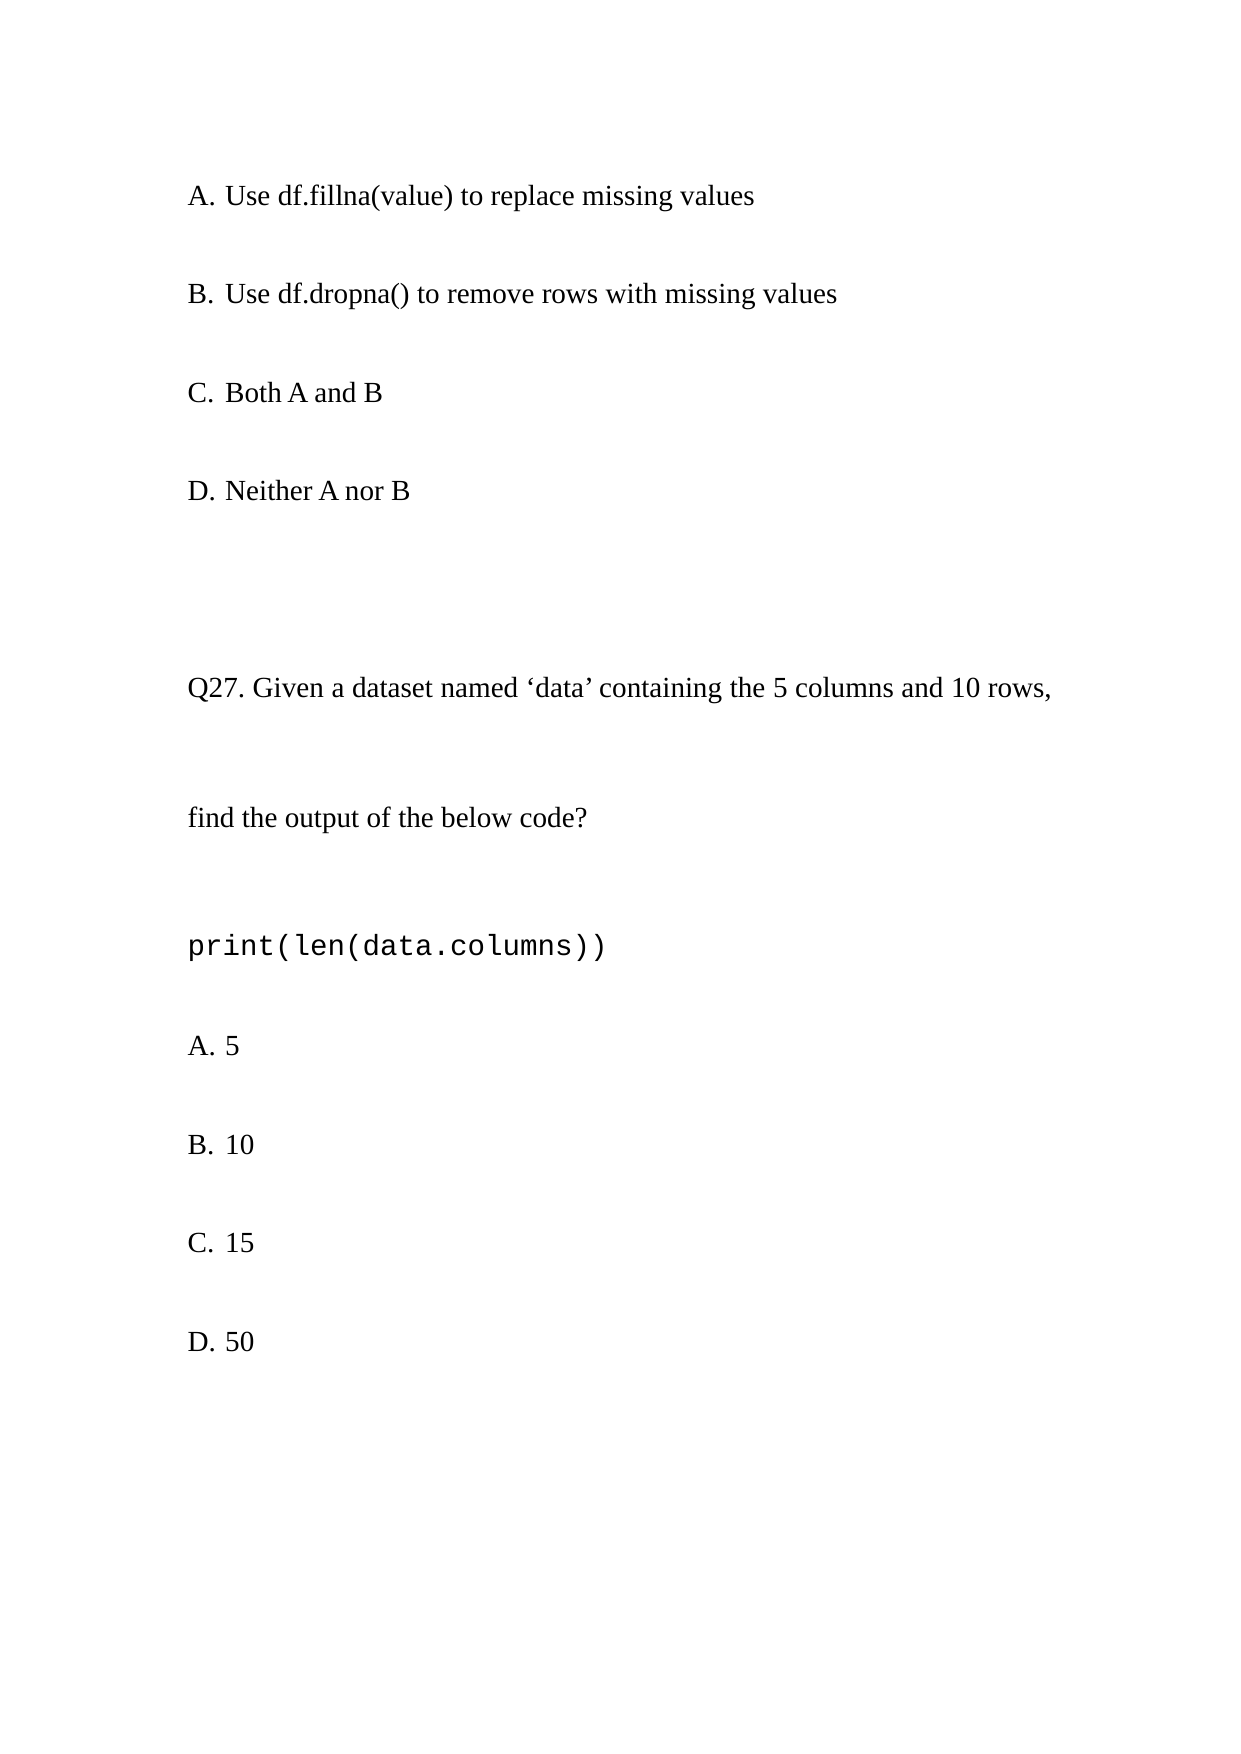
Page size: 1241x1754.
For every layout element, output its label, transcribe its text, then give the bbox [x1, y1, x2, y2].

list 15 [187, 1210, 1053, 1275]
list 10 [187, 1111, 1053, 1176]
list Use df.dropna() to remove rows with missing values [187, 261, 1053, 326]
list 50 [187, 1308, 1053, 1503]
text Q27. Given a dataset named ‘data’ containing the 5 columns and 10 rows, find the output of the below code? print(len(data.columns)) [187, 655, 1053, 980]
list Both A and B [187, 359, 1053, 424]
list Use df.fillna(value) to replace missing values [187, 162, 1053, 227]
list Neither A nor B [187, 458, 1053, 523]
list 5 [187, 1013, 1053, 1078]
